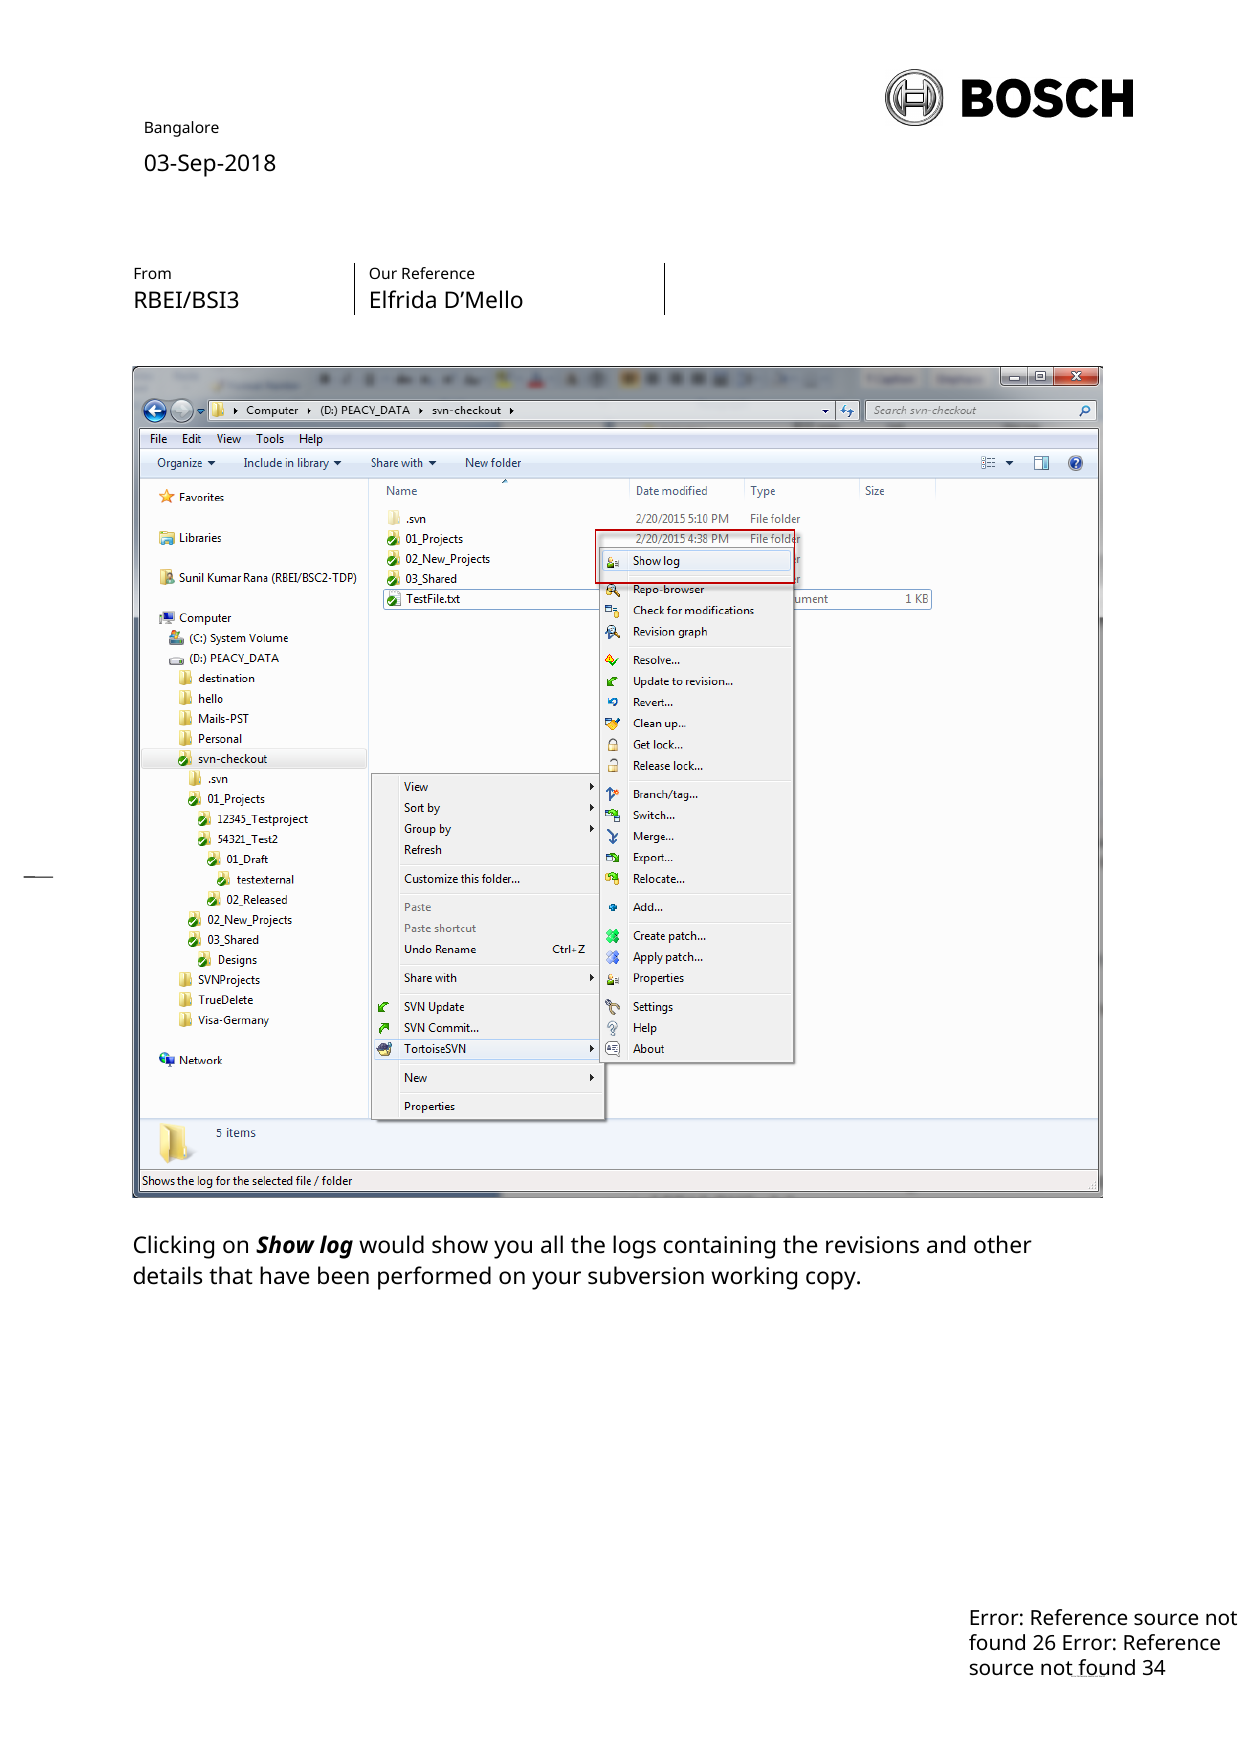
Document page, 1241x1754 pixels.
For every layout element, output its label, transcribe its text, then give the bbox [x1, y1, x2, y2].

picture [132, 366, 1103, 1198]
text Clicking on Show log would show you all the logs containing the revisions and other details that have been performed on your subversion working copy. [132, 1229, 1104, 1291]
picture [957, 77, 1138, 119]
